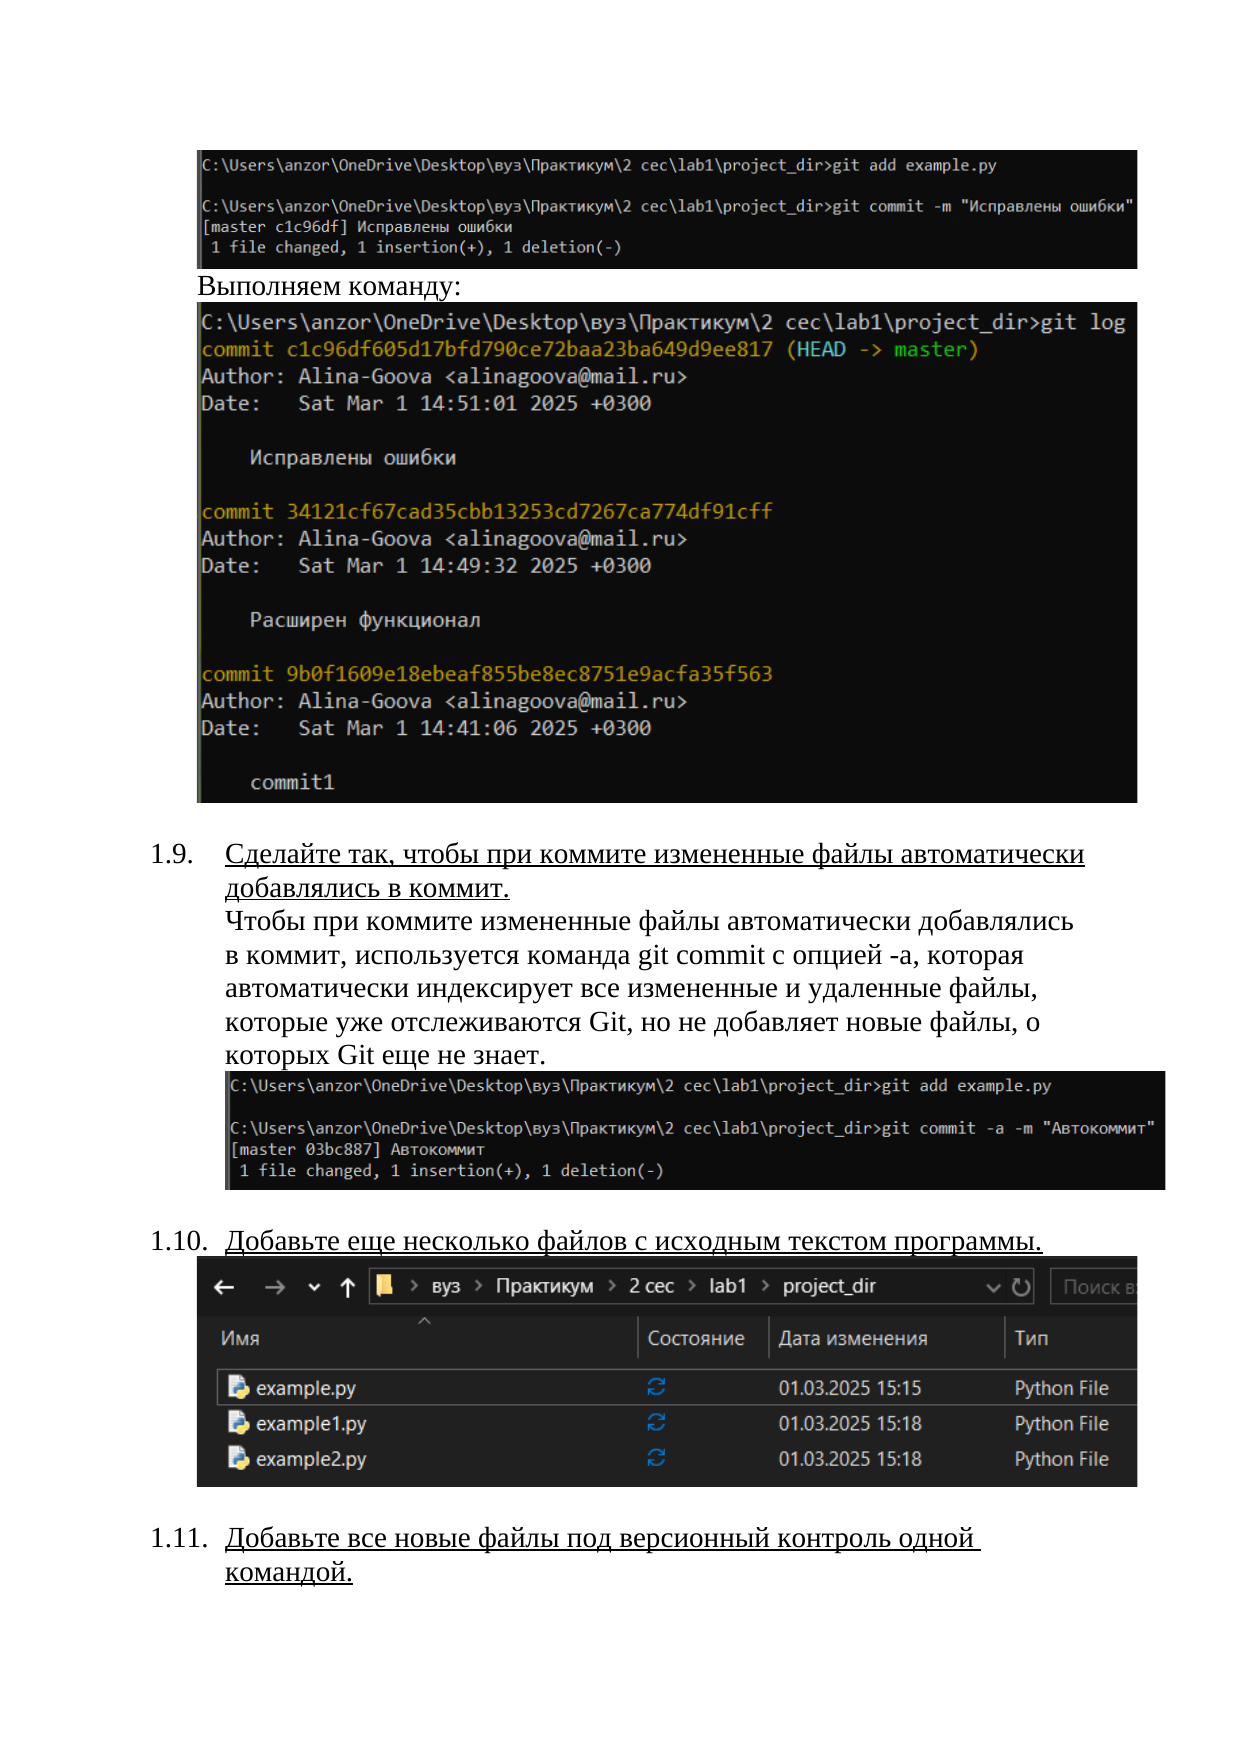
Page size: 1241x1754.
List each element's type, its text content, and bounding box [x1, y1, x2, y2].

list Добавьте еще несколько файлов с исходным текстом программы. [150, 1223, 1090, 1257]
list Выполняем команду: [197, 269, 1090, 302]
list Чтобы при коммите измененные файлы автоматически добавлялись в коммит, используется команда git commit с опцией -a, которая автоматически индексирует все измененные и удаленные файлы, которые уже отслеживаются Git, но не добавляет новые файлы, о которых Git еще не знает. [225, 903, 1090, 1071]
list Сделайте так, чтобы при коммите измененные файлы автоматически добавлялись в коммит. [150, 836, 1090, 903]
picture [196, 150, 1138, 269]
picture [225, 1071, 1166, 1190]
picture [196, 302, 1138, 803]
list Добавьте все новые файлы под версионный контроль одной командой. [150, 1520, 1090, 1587]
picture [196, 1256, 1138, 1487]
